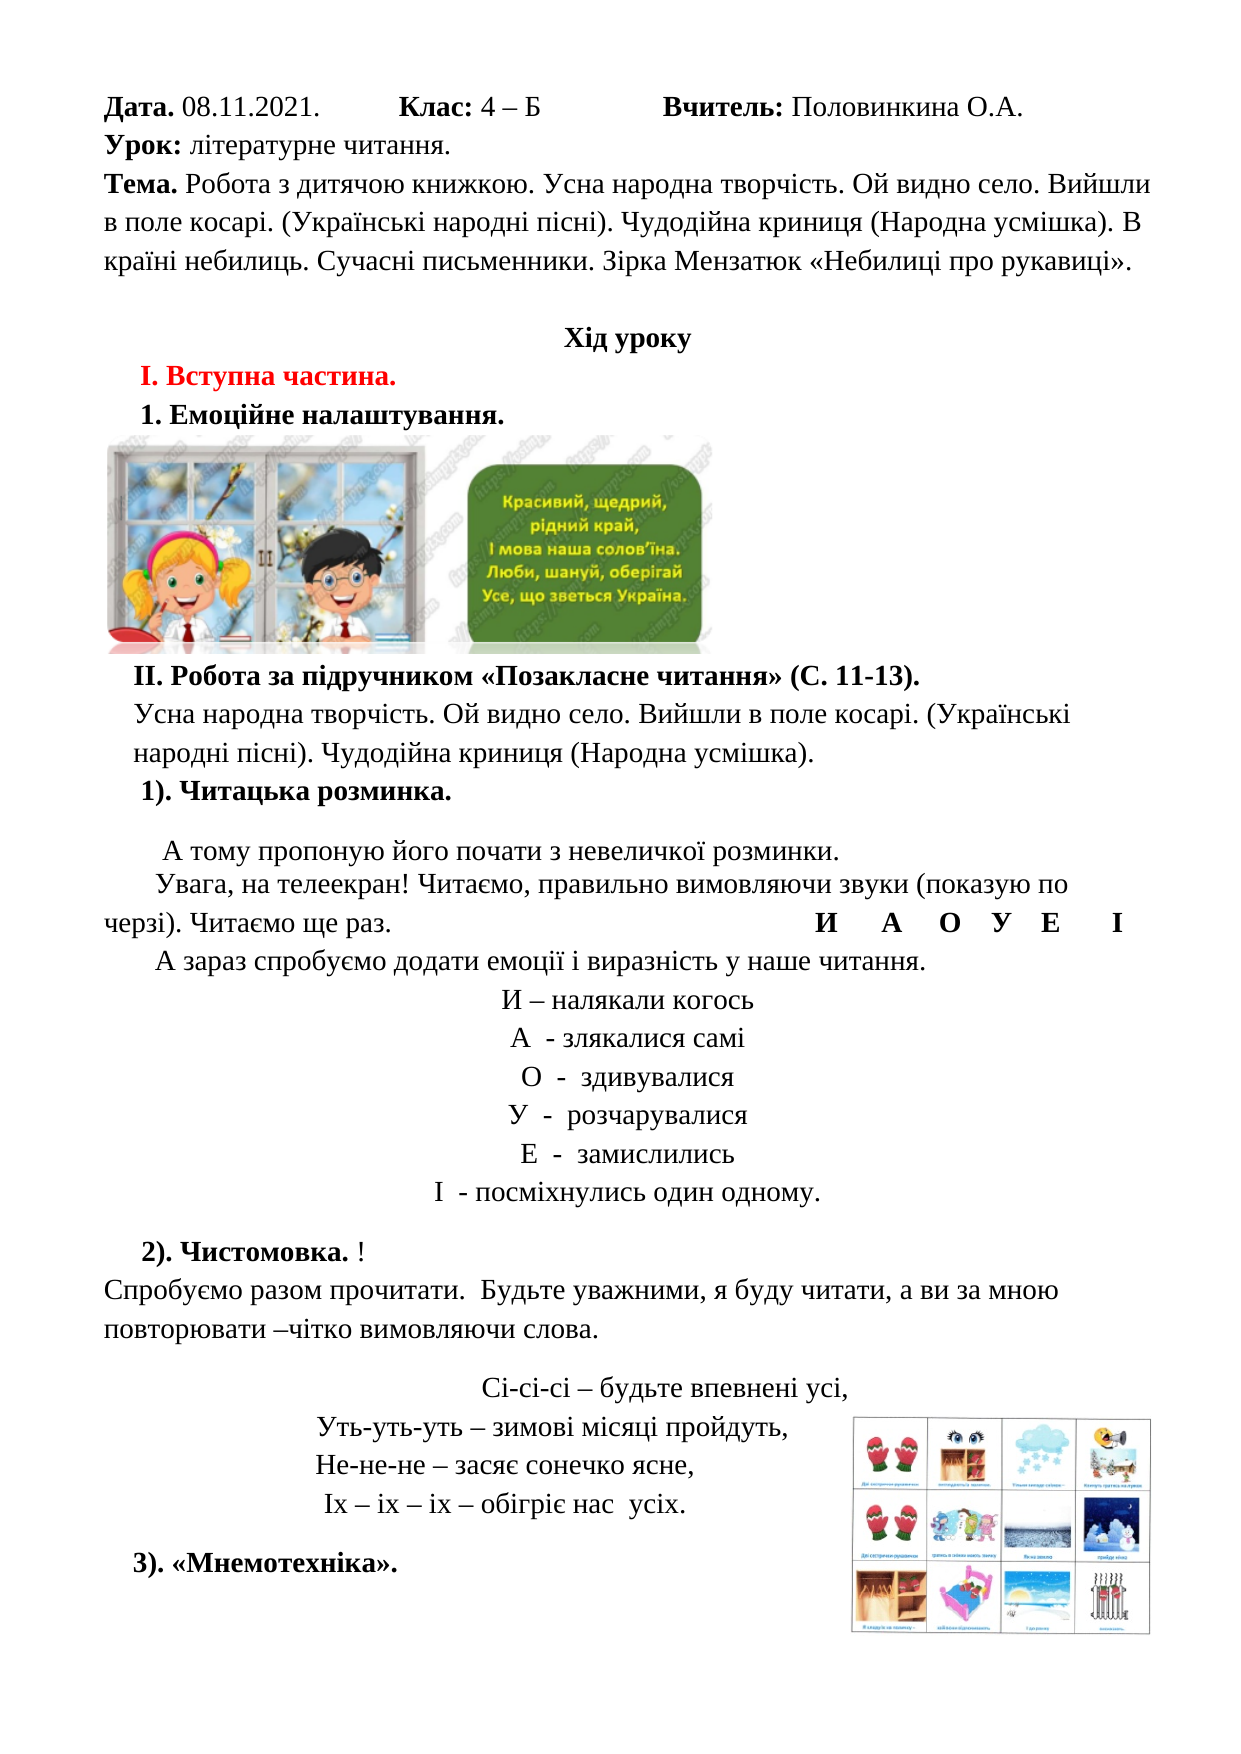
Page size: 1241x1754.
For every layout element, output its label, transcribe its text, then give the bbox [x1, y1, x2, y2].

text І. Вступна частина. [103, 358, 1152, 392]
list Не-не-не – засяє сонечко ясне, [178, 1447, 850, 1481]
picture [850, 1415, 1152, 1636]
list Увага, на телеекран! Читаємо, правильно вимовляючи звуки (показую по черзі). Читаємо ще раз. И А О У Е І [103, 866, 1152, 938]
text Урок: літературне читання. [103, 127, 1152, 161]
text Дата. 08.11.2021. Клас: 4 – Б Вчитель: Половинкина О.А. [103, 89, 1152, 122]
list А - злякалися самі [103, 1020, 1152, 1054]
list Сі-сі-сі – будьте впевнені усі, [178, 1370, 1152, 1404]
list И – налякали когось [103, 982, 1152, 1015]
text 2). Чистомовка. ! [141, 1234, 1152, 1267]
text Спробуємо разом прочитати. Будьте уважними, я буду читати, а ви за мною повторювати –чітко вимовляючи слова. [103, 1272, 1152, 1344]
list А зараз спробуємо додати емоції і виразність у наше читання. [103, 943, 1152, 977]
list А тому пропоную його почати з невеличкої розминки. [103, 833, 1152, 866]
text 1). Читацька розминка. [133, 773, 1152, 807]
text 1. Емоційне налаштування. [103, 397, 1152, 431]
list І - посміхнулись один одному. [103, 1174, 1152, 1208]
text Хід уроку [103, 320, 1152, 353]
list Е - замислились [103, 1136, 1152, 1169]
text 3). «Мнемотехніка». [103, 1545, 850, 1579]
list Іх – іх – іх – обігріє нас усіх. [178, 1486, 850, 1519]
list О - здивувалися [103, 1059, 1152, 1092]
picture [103, 435, 713, 654]
text Тема. Робота з дитячою книжкою. Усна народна творчість. Ой видно село. Вийшли в поле косарі. (Українські народні пісні). Чудодійна криниця (Народна усмішка). В країні небилиць. Сучасні письменники. Зірка Мензатюк «Небилиці про рукавиці». [103, 166, 1152, 276]
list Уть-уть-уть – зимові місяці пройдуть, [178, 1409, 1152, 1442]
list У - розчарувалися [103, 1097, 1152, 1131]
text Усна народна творчість. Ой видно село. Вийшли в поле косарі. (Українські народні пісні). Чудодійна криниця (Народна усмішка). [133, 696, 1152, 768]
text ІІ. Робота за підручником «Позакласне читання» (С. 11-13). [133, 658, 1152, 691]
